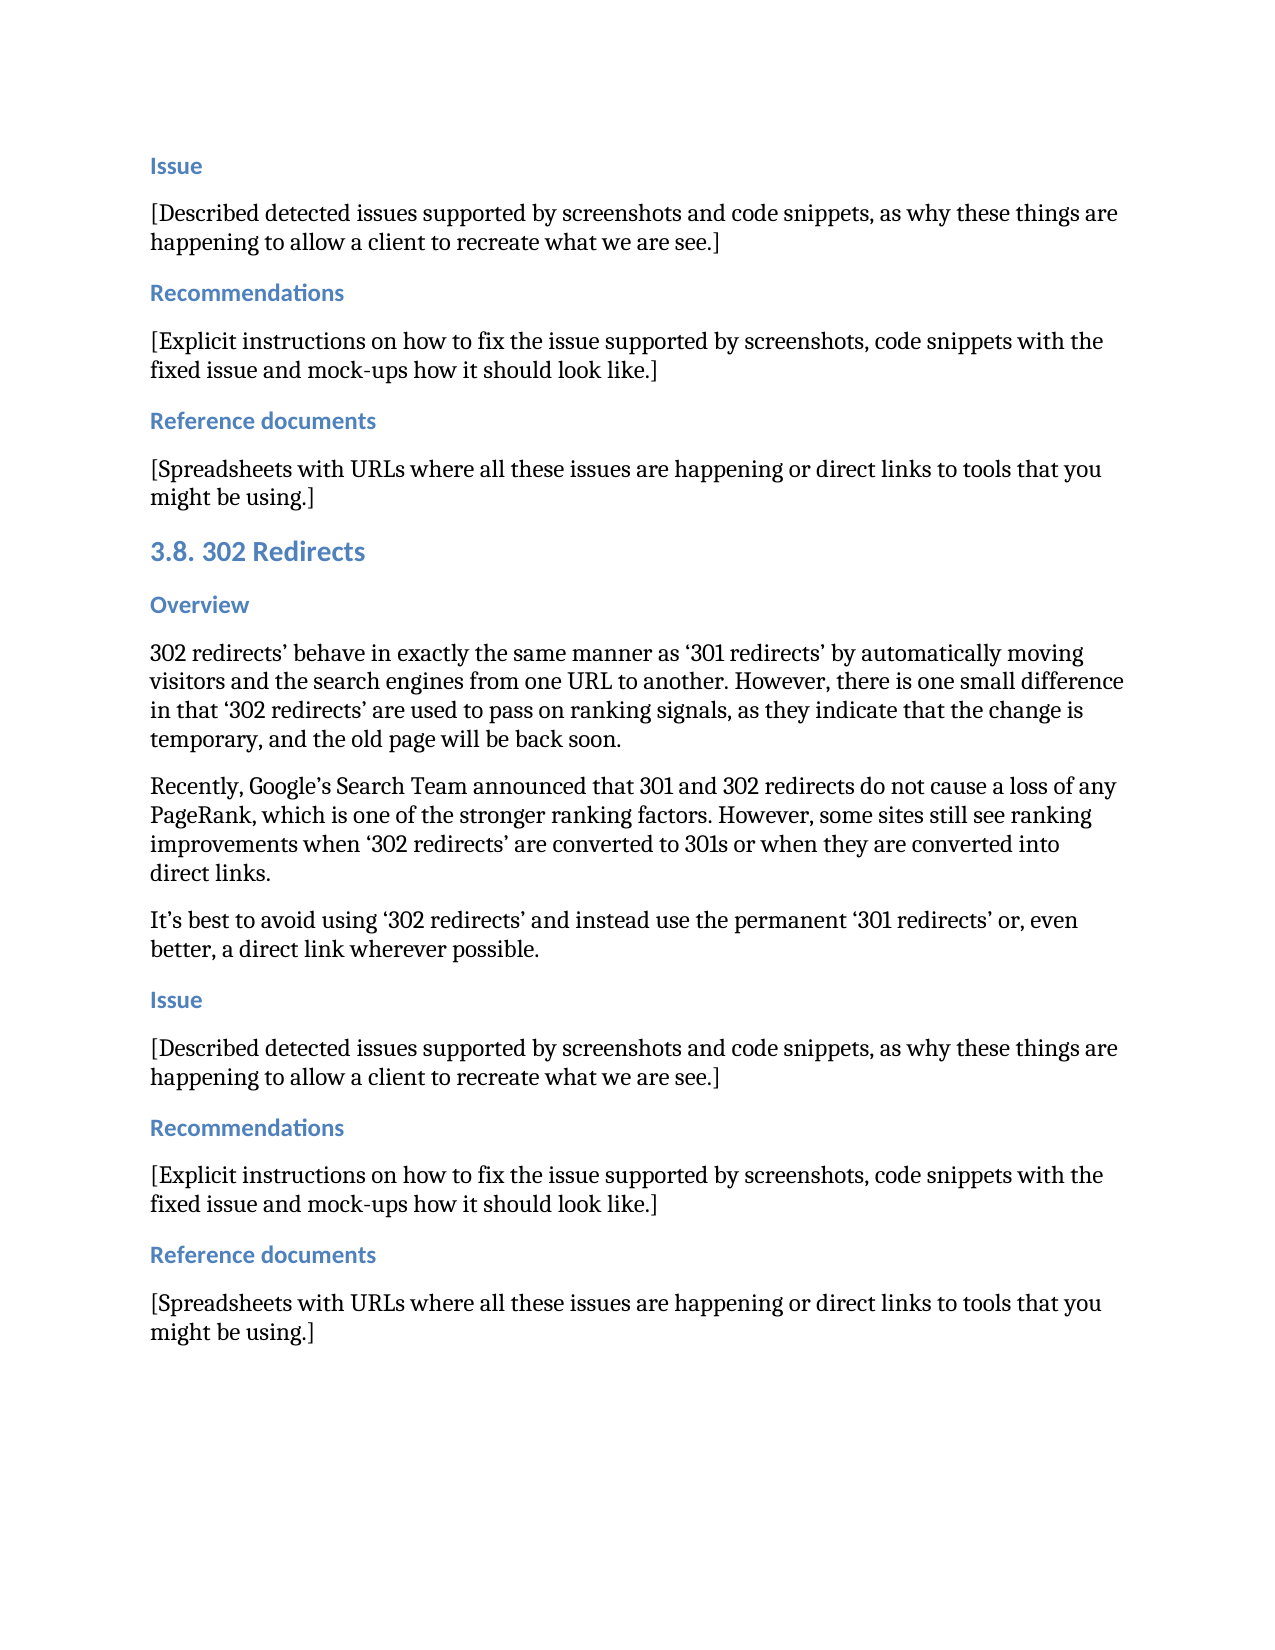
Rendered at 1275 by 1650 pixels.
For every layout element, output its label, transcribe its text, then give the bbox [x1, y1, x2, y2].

subtitle Issue [150, 984, 1125, 1015]
subtitle 3.8. 302 Redirects [150, 533, 1125, 568]
text 302 redirects’ behave in exactly the same manner as ‘301 redirects’ by automatically moving visitors and the search engines from one URL to another. However, there is one small difference in that ‘302 redirects’ are used to pass on ranking signals, as they indicate that the change is temporary, and the old page will be back soon. [150, 638, 1125, 753]
subtitle Reference documents [150, 1239, 1125, 1270]
text Recently, Google’s Search Team announced that 301 and 302 redirects do not cause a loss of any PageRank, which is one of the stronger ranking factors. However, some sites still see ranking improvements when ‘302 redirects’ are converted to 301s or when they are converted into direct links. [150, 772, 1125, 887]
subtitle Recommendations [150, 1112, 1125, 1142]
subtitle Reference documents [150, 405, 1125, 436]
subtitle Overview [150, 589, 1125, 620]
subtitle Recommendations [150, 278, 1125, 308]
text [Explicit instructions on how to fix the issue supported by screenshots, code snippets with the fixed issue and mock-ups how it should look like.] [150, 327, 1125, 384]
text [Explicit instructions on how to fix the issue supported by screenshots, code snippets with the fixed issue and mock-ups how it should look like.] [150, 1161, 1125, 1219]
text It’s best to avoid using ‘302 redirects’ and instead use the permanent ‘301 redirects’ or, even better, a direct link wherever possible. [150, 906, 1125, 963]
text [Spreadsheets with URLs where all these issues are happening or direct links to tools that you might be using.] [150, 1289, 1125, 1346]
text [Described detected issues supported by screenshots and code snippets, as why these things are happening to allow a client to recreate what we are see.] [150, 1034, 1125, 1091]
text [Spreadsheets with URLs where all these issues are happening or direct links to tools that you might be using.] [150, 454, 1125, 512]
text [Described detected issues supported by screenshots and code snippets, as why these things are happening to allow a client to recreate what we are see.] [150, 199, 1125, 257]
subtitle Issue [150, 150, 1125, 181]
